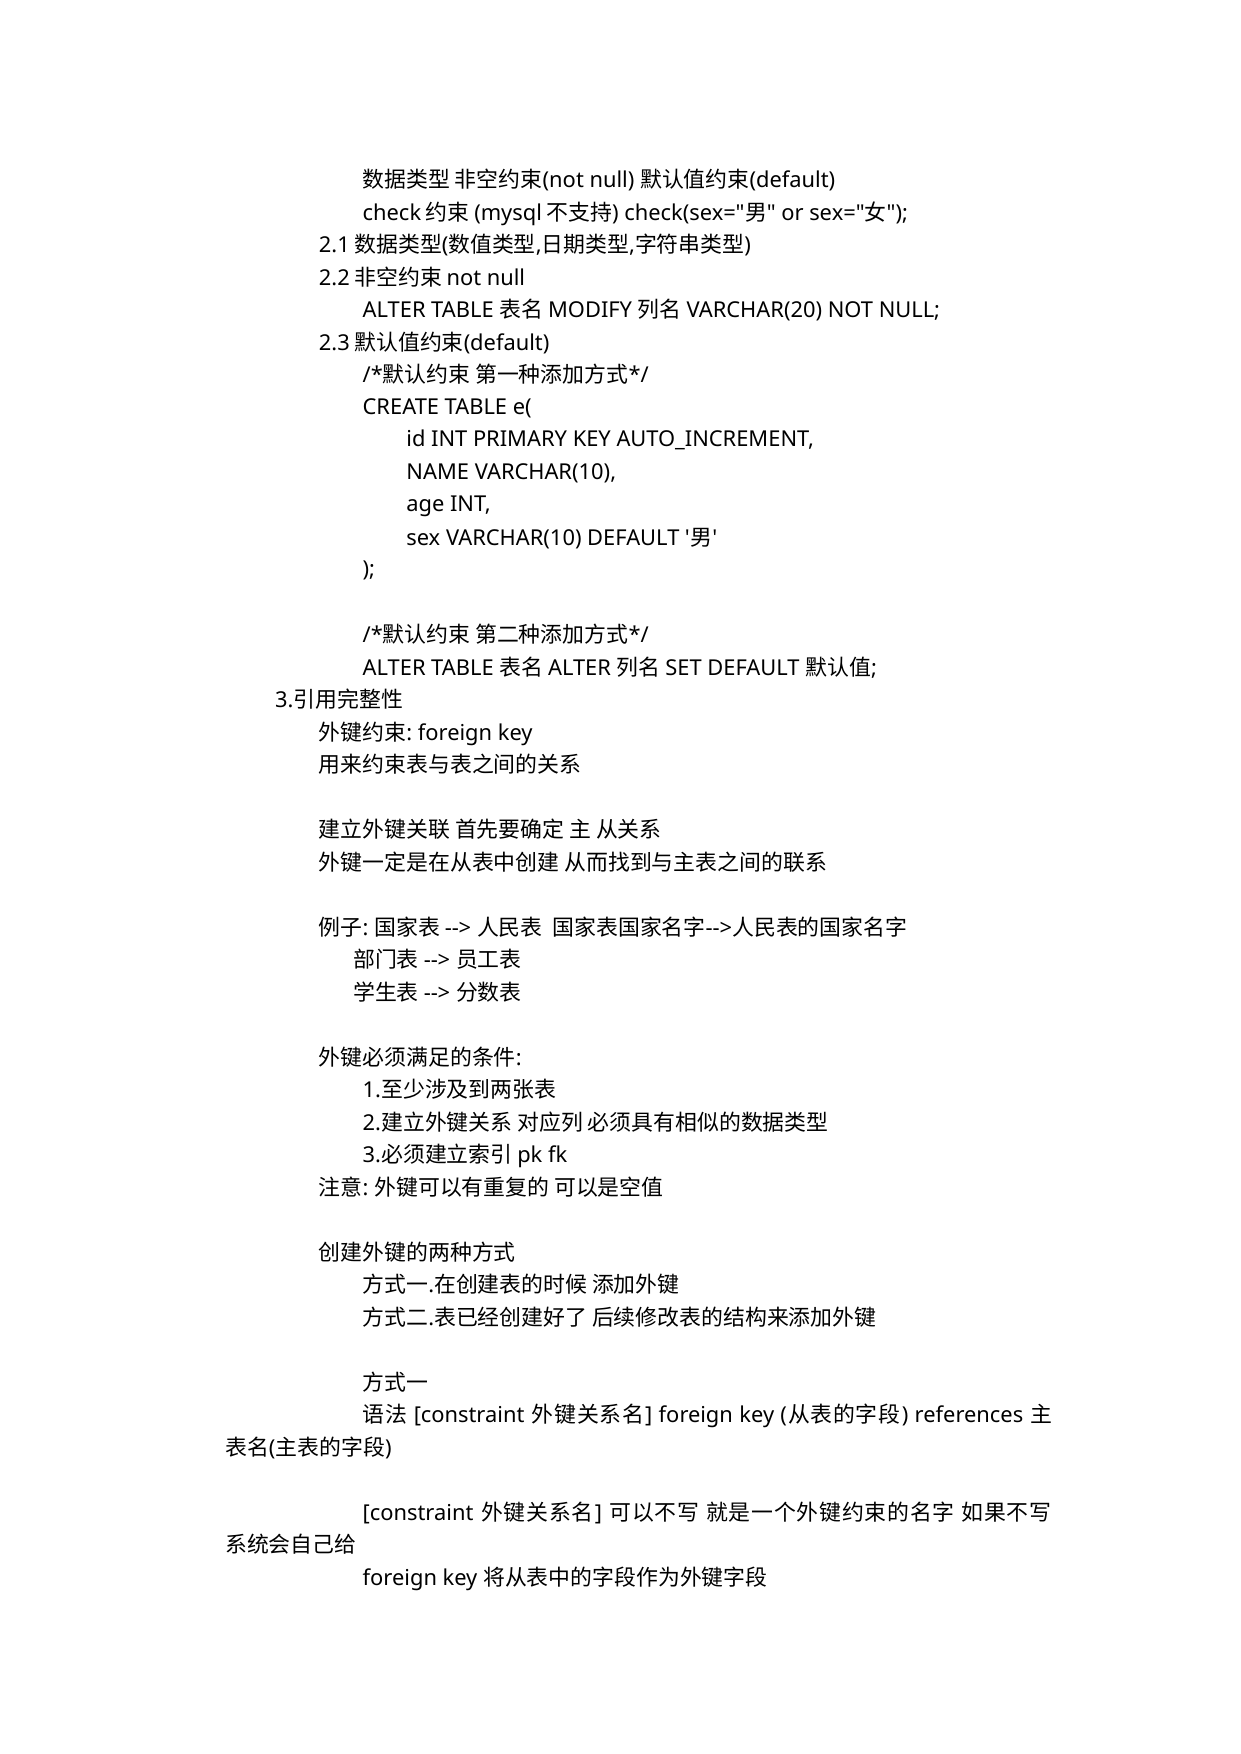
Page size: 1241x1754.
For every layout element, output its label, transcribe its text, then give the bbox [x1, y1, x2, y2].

list 1.至少涉及到两张表 [225, 1072, 1053, 1104]
list id INT PRIMARY KEY AUTO_INCREMENT, [225, 422, 1053, 454]
list 数据类型 非空约束(not null) 默认值约束(default) [225, 162, 1053, 194]
list [constraint 外键关系名] 可以不写 就是一个外键约束的名字 如果不写 系统会自己给 [225, 1494, 1053, 1559]
list 2.建立外键关系 对应列 必须具有相似的数据类型 [225, 1104, 1053, 1137]
list 语法 [constraint 外键关系名] foreign key (从表的字段) references 主表名(主表的字段) [225, 1397, 1053, 1462]
list ALTER TABLE 表名 MODIFY 列名 VARCHAR(20) NOT NULL; [225, 292, 1053, 324]
list 学生表 --> 分数表 [225, 974, 1053, 1007]
list 外键约束: foreign key [225, 714, 1053, 747]
list 2.3默认值约束(default) [225, 324, 1053, 357]
list ); [225, 552, 1053, 584]
list 3.引用完整性 [225, 682, 1053, 714]
list foreign key 将从表中的字段作为外键字段 [225, 1559, 1053, 1592]
list CREATE TABLE e( [225, 389, 1053, 422]
list check约束 (mysql不支持) check(sex="男" or sex="女"); [225, 194, 1053, 227]
list 2.2非空约束 not null [225, 259, 1053, 292]
list 方式一.在创建表的时候 添加外键 [225, 1267, 1053, 1299]
list 注意: 外键可以有重复的 可以是空值 [225, 1169, 1053, 1202]
list 例子: 国家表 --> 人民表 国家表国家名字-->人民表的国家名字 [225, 909, 1053, 942]
list 外键必须满足的条件: [225, 1039, 1053, 1072]
list /*默认约束 第二种添加方式*/ [225, 617, 1053, 649]
list 创建外键的两种方式 [225, 1234, 1053, 1267]
list NAME VARCHAR(10), [225, 454, 1053, 487]
list 3.必须建立索引 pk fk [225, 1137, 1053, 1169]
list sex VARCHAR(10) DEFAULT '男' [225, 519, 1053, 552]
list 部门表 --> 员工表 [225, 942, 1053, 974]
list 外键一定是在从表中创建 从而找到与主表之间的联系 [225, 844, 1053, 877]
list /*默认约束 第一种添加方式*/ [225, 357, 1053, 389]
list 方式二.表已经创建好了 后续修改表的结构来添加外键 [225, 1299, 1053, 1332]
list 方式一 [225, 1364, 1053, 1397]
list ALTER TABLE 表名 ALTER 列名 SET DEFAULT 默认值; [225, 649, 1053, 682]
list 建立外键关联 首先要确定 主 从关系 [225, 812, 1053, 844]
list age INT, [225, 487, 1053, 519]
list 用来约束表与表之间的关系 [225, 747, 1053, 779]
list 2.1数据类型(数值类型,日期类型,字符串类型) [225, 227, 1053, 259]
